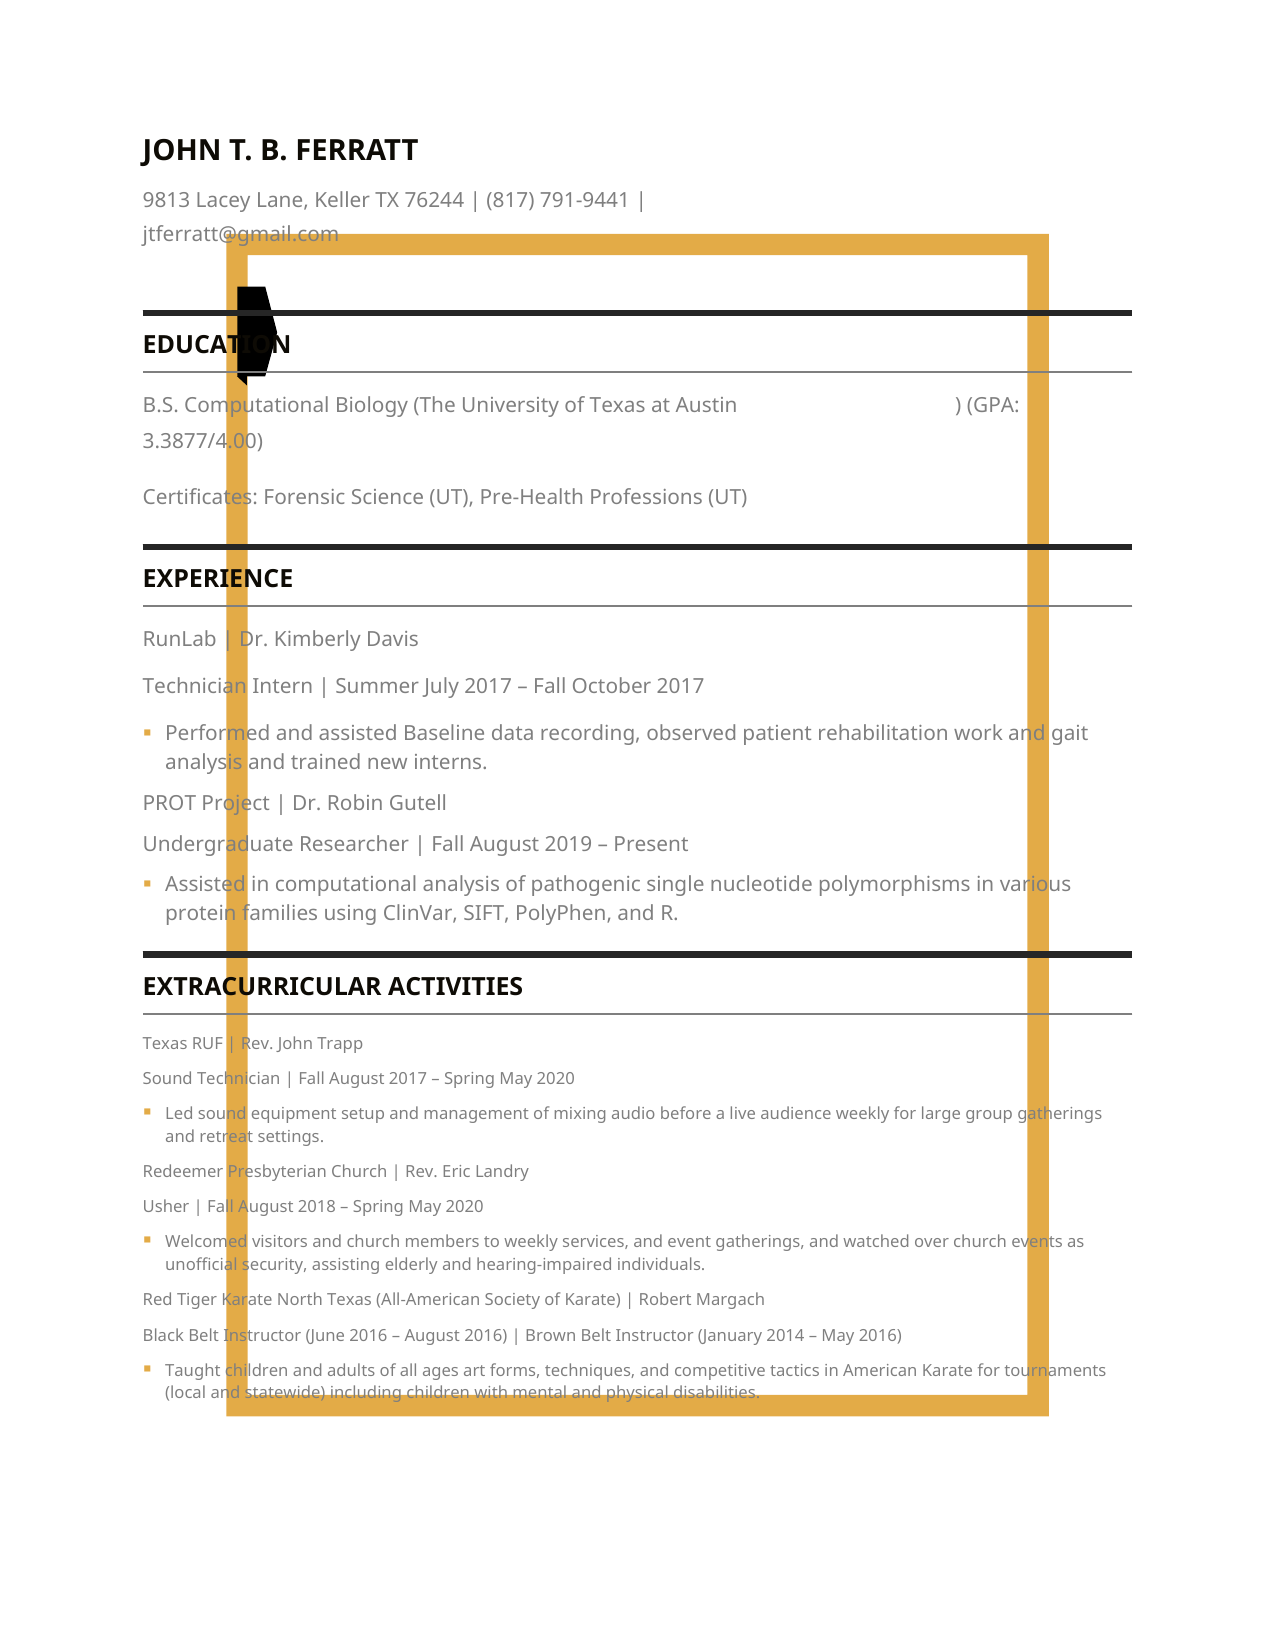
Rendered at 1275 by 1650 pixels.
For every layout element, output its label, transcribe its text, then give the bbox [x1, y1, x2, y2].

text John T. B. Ferratt [142, 135, 1132, 167]
list Undergraduate Researcher | Fall August 2019 – Present [142, 829, 1132, 857]
list Texas RUF | Rev. John Trapp [142, 1031, 1132, 1054]
list Taught children and adults of all ages art forms, techniques, and competitive tactics in American Karate for tournaments (local and statewide) including children with mental and physical disabilities. [142, 1358, 1132, 1404]
list Sound Technician | Fall August 2017 – Spring May 2020 [142, 1067, 1132, 1089]
list Performed and assisted Baseline data recording, observed patient rehabilitation work and gait analysis and trained new interns. [142, 718, 1132, 775]
list PROT Project | Dr. Robin Gutell [142, 788, 1132, 816]
text B.S. Computational Biology (The University of Texas at Austin ) (GPA: 3.3877/4.00) [142, 390, 1132, 455]
list Redeemer Presbyterian Church | Rev. Eric Landry [142, 1160, 1132, 1182]
list Red Tiger Karate North Texas (All-American Society of Karate) | Robert Margach [142, 1288, 1132, 1311]
text 9813 Lacey Lane, Keller TX 76244 | (817) 791-9441 | jtferratt@gmail.com [142, 185, 832, 248]
list Black Belt Instructor (June 2016 – August 2016) | Brown Belt Instructor (January 2014 – May 2016) [142, 1323, 1132, 1346]
list Led sound equipment setup and management of mixing audio before a live audience weekly for large group gatherings and retreat settings. [142, 1102, 1132, 1147]
text Technician Intern | Summer July 2017 – Fall October 2017 [142, 671, 1132, 699]
list Usher | Fall August 2018 – Spring May 2020 [142, 1195, 1132, 1218]
list Welcomed visitors and church members to weekly services, and event gatherings, and watched over church events as unofficial security, assisting elderly and hearing-impaired individuals. [142, 1230, 1132, 1276]
list Assisted in computational analysis of pathogenic single nucleotide polymorphisms in various protein families using ClinVar, SIFT, PolyPhen, and R. [142, 869, 1132, 926]
subtitle Extracurricular Activities [142, 952, 1132, 1015]
text RunLab | Dr. Kimberly Davis [142, 624, 1132, 652]
subtitle Education [142, 311, 1132, 373]
text Certificates: Forensic Science (UT), Pre-Health Professions (UT) [142, 482, 1132, 511]
